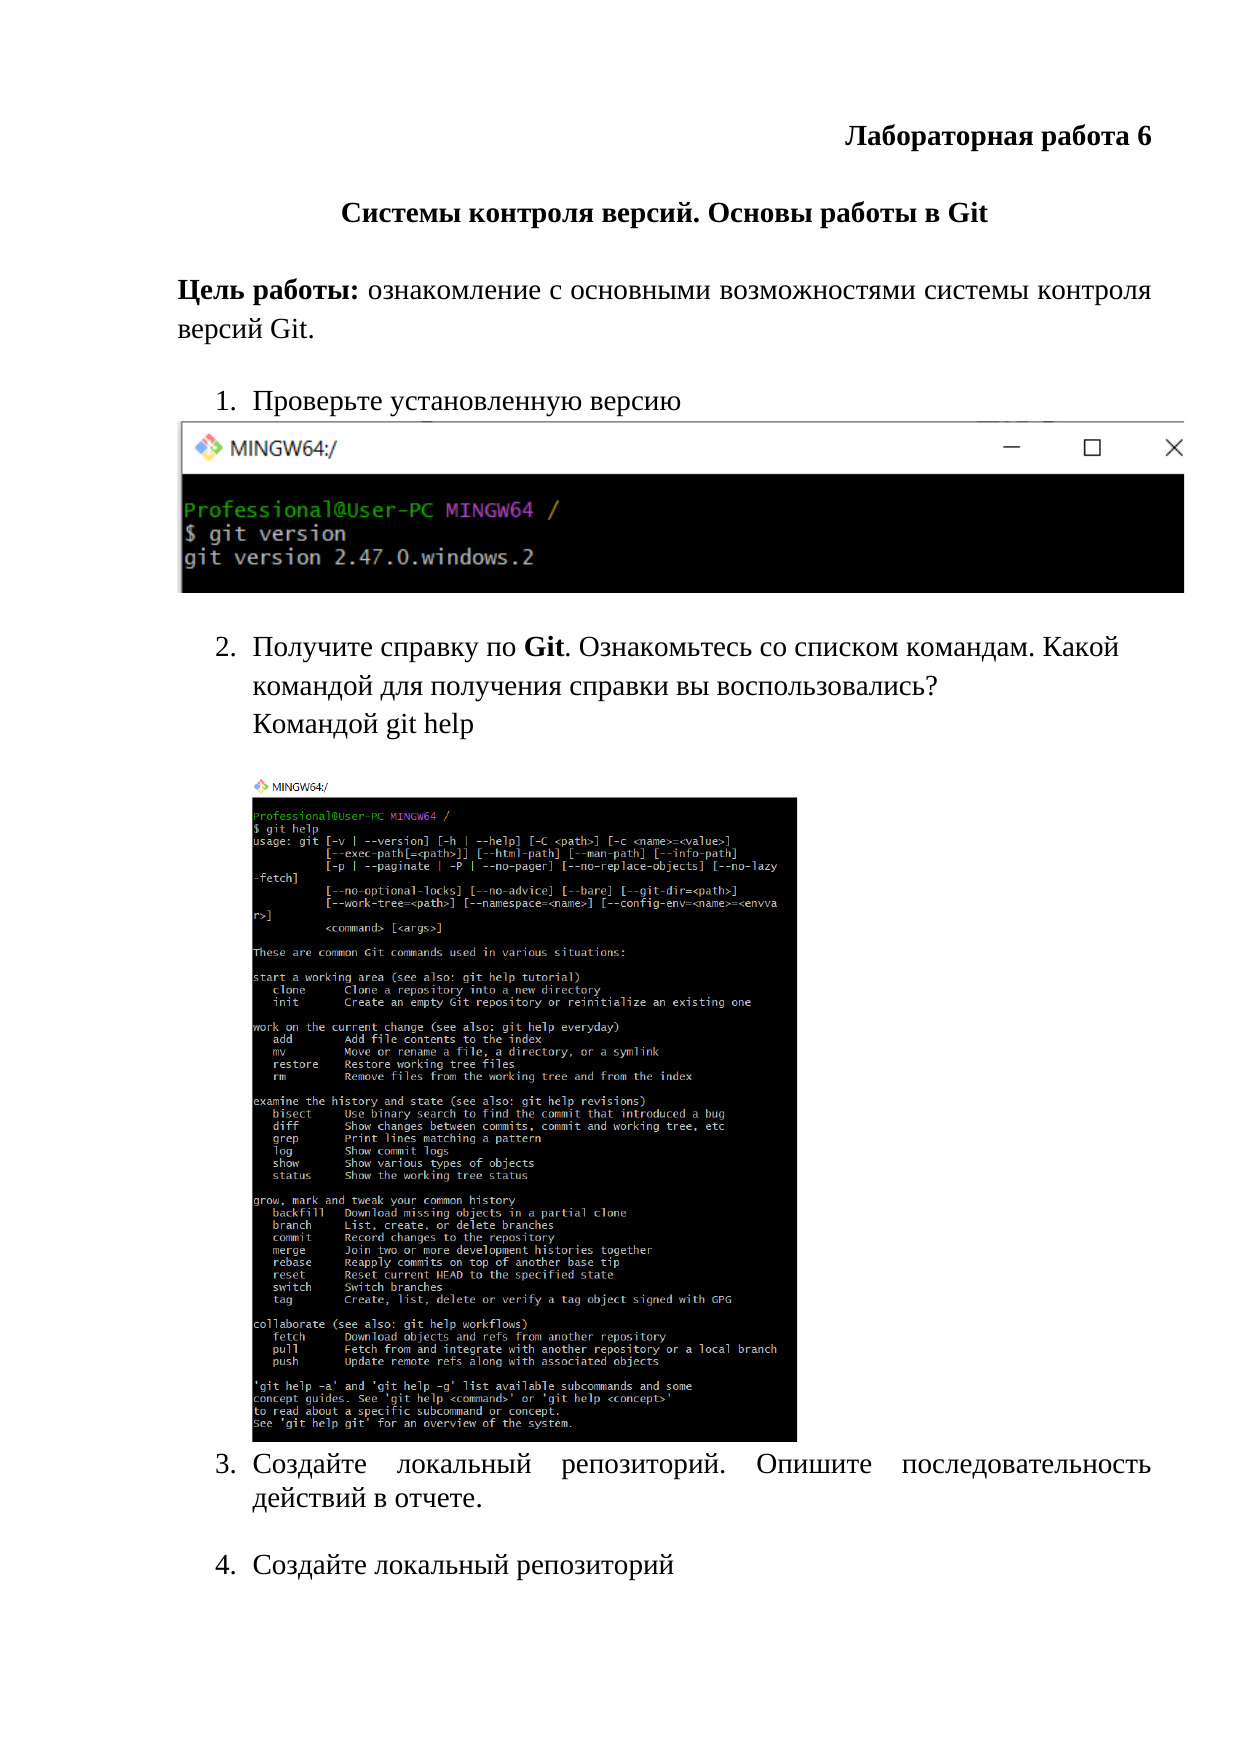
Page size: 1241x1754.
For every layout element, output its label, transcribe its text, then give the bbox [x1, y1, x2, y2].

picture [252, 776, 798, 1442]
list Создайте локальный репозиторий. Опишите последовательность действий в отчете. [215, 1446, 1152, 1513]
text Цель работы: ознакомление с основными возможностями системы контроля версий Git. [177, 272, 1152, 344]
text Командой git help [252, 706, 1152, 740]
picture [177, 421, 1185, 593]
list Проверьте установленную версию [215, 383, 1152, 416]
list Создайте локальный репозиторий [215, 1547, 1152, 1580]
text Системы контроля версий. Основы работы в Git [177, 195, 1152, 229]
text Лабораторная работа 6 [177, 118, 1152, 152]
list Получите справку по Git. Ознакомьтесь со списком командам. Какой командой для получения справки вы воспользовались? [215, 629, 1152, 701]
